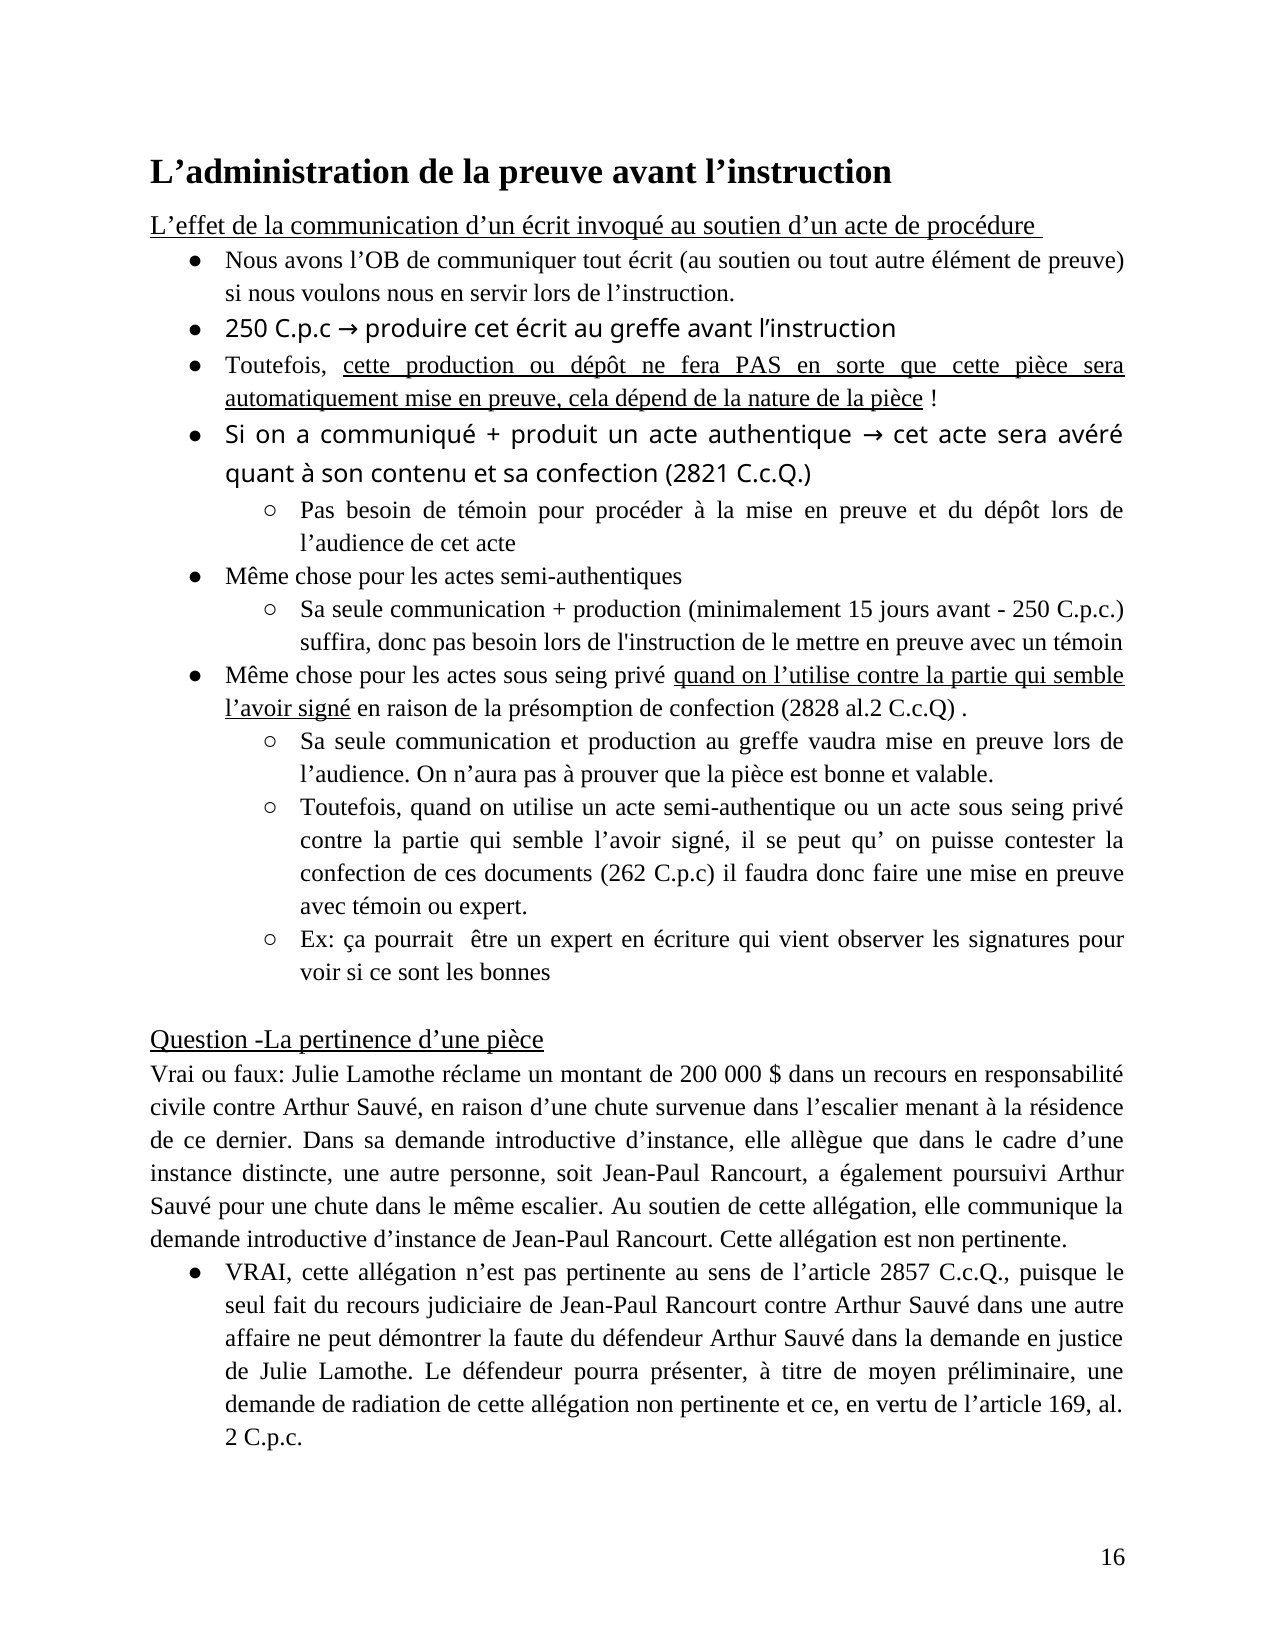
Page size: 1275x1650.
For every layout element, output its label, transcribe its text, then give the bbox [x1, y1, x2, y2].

subtitle L’effet de la communication d’un écrit invoqué au soutien d’un acte de procédure [150, 209, 1125, 241]
subtitle L’administration de la preuve avant l’instruction [150, 150, 1125, 191]
list VRAI, cette allégation n’est pas pertinente au sens de l’article 2857 C.c.Q., puisque le seul fait du recours judiciaire de Jean-Paul Rancourt contre Arthur Sauvé dans une autre affaire ne peut démontrer la faute du défendeur Arthur Sauvé dans la demande en justice de Julie Lamothe. Le défendeur pourra présenter, à titre de moyen préliminaire, une demande de radiation de cette allégation non pertinente et ce, en vertu de l’article 169, al. 2 C.p.c. [187, 1257, 1125, 1451]
list Nous avons l’OB de communiquer tout écrit (au soutien ou tout autre élément de preuve) si nous voulons nous en servir lors de l’instruction. [187, 245, 1125, 307]
list Pas besoin de témoin pour procéder à la mise en preuve et du dépôt lors de l’audience de cet acte [262, 495, 1125, 556]
text Vrai ou faux: Julie Lamothe réclame un montant de 200 000 $ dans un recours en responsabilité civile contre Arthur Sauvé, en raison d’une chute survenue dans l’escalier menant à la résidence de ce dernier. Dans sa demande introductive d’instance, elle allègue que dans le cadre d’une instance distincte, une autre personne, soit Jean-Paul Rancourt, a également poursuivi Arthur Sauvé pour une chute dans le même escalier. Au soutien de cette allégation, elle communique la demande introductive d’instance de Jean-Paul Rancourt. Cette allégation est non pertinente. [150, 1059, 1125, 1253]
list Toutefois, quand on utilise un acte semi-authentique ou un acte sous seing privé contre la partie qui semble l’avoir signé, il se peut qu’ on puisse contester la confection de ces documents (262 C.p.c) il faudra donc faire une mise en preuve avec témoin ou expert. [262, 792, 1125, 920]
list 250 C.p.c → produire cet écrit au greffe avant l’instruction [187, 311, 1125, 345]
list Sa seule communication + production (minimalement 15 jours avant - 250 C.p.c.) suffira, donc pas besoin lors de l'instruction de le mettre en preuve avec un témoin [262, 594, 1125, 656]
list Sa seule communication et production au greffe vaudra mise en preuve lors de l’audience. On n’aura pas à prouver que la pièce est bonne et valable. [262, 726, 1125, 788]
list Même chose pour les actes semi-authentiques [187, 561, 1125, 589]
list Ex: ça pourrait être un expert en écriture qui vient observer les signatures pour voir si ce sont les bonnes [262, 924, 1125, 986]
list Toutefois, cette production ou dépôt ne fera PAS en sorte que cette pièce sera automatiquement mise en preuve, cela dépend de la nature de la pièce ! [187, 350, 1125, 412]
subtitle Question -La pertinence d’une pièce [150, 1023, 1125, 1054]
list Même chose pour les actes sous seing privé quand on l’utilise contre la partie qui semble l’avoir signé en raison de la présomption de confection (2828 al.2 C.c.Q) . [187, 660, 1125, 722]
list Si on a communiqué + produit un acte authentique → cet acte sera avéré quant à son contenu et sa confection (2821 C.c.Q.) [187, 416, 1125, 489]
